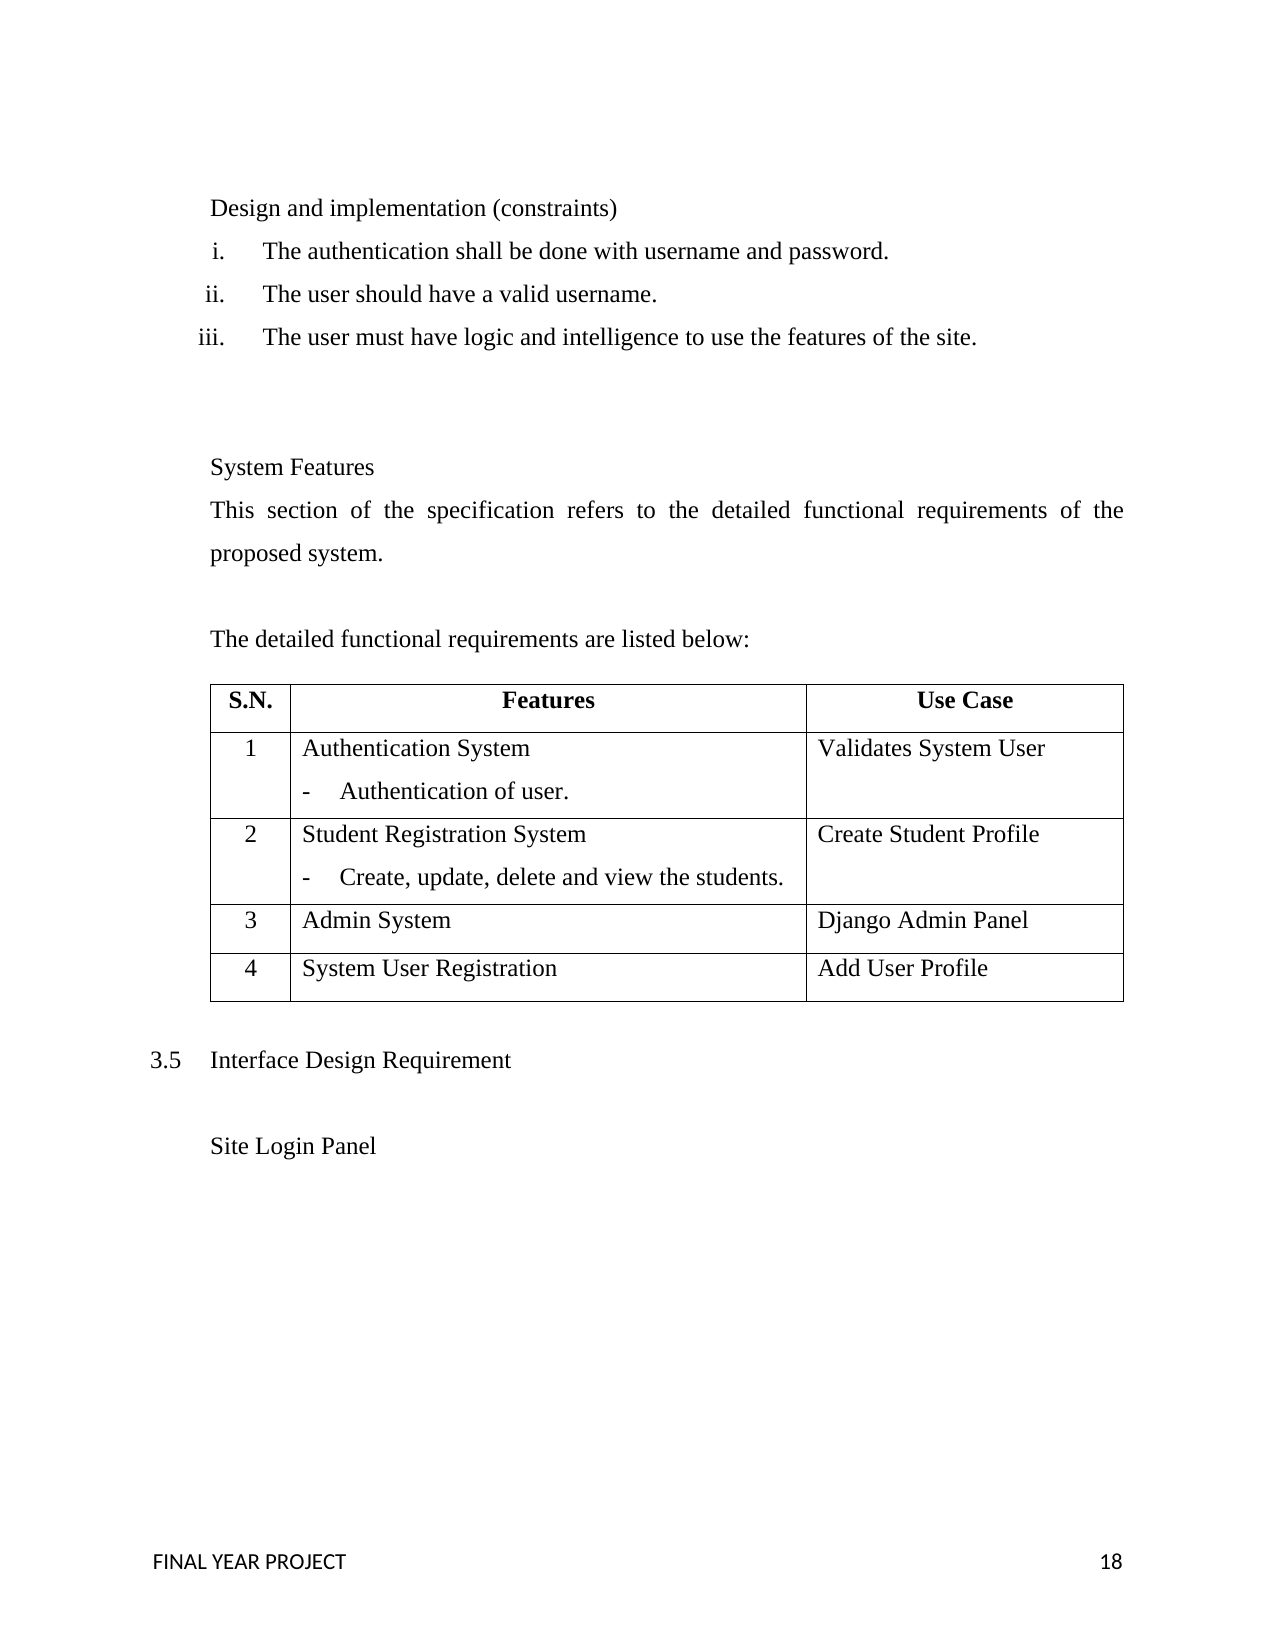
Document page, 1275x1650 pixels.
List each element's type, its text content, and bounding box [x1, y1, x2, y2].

list The authentication shall be done with username and password. [225, 236, 1125, 265]
list The detailed functional requirements are listed below: [210, 624, 1125, 653]
table_cell 3 [211, 905, 290, 952]
table_cell 2 [211, 819, 290, 904]
list The user must have logic and intelligence to use the features of the site. [225, 322, 1125, 351]
table_cell Authentication System Authentication of user. [291, 733, 806, 818]
table_header Features [291, 685, 806, 732]
list System Features [210, 452, 1125, 481]
table_cell Student Registration System Create, update, delete and view the students. [291, 819, 806, 904]
list Interface Design Requirement [150, 1045, 1125, 1073]
table_cell Admin System [291, 905, 806, 952]
table_cell Create Student Profile [807, 819, 1123, 904]
table_cell 4 [211, 954, 290, 1001]
table_cell Validates System User [807, 733, 1123, 818]
table_cell Django Admin Panel [807, 905, 1123, 952]
table_cell System User Registration [291, 954, 806, 1001]
table_cell Add User Profile [807, 954, 1123, 1001]
list The user should have a valid username. [225, 279, 1125, 308]
list Design and implementation (constraints) [210, 193, 1125, 222]
table_header Use Case [807, 685, 1123, 732]
table_cell 1 [211, 733, 290, 818]
list Site Login Panel [210, 1131, 1125, 1160]
list This section of the specification refers to the detailed functional requirements of the proposed system. [210, 495, 1125, 567]
table_header S.N. [211, 685, 290, 732]
